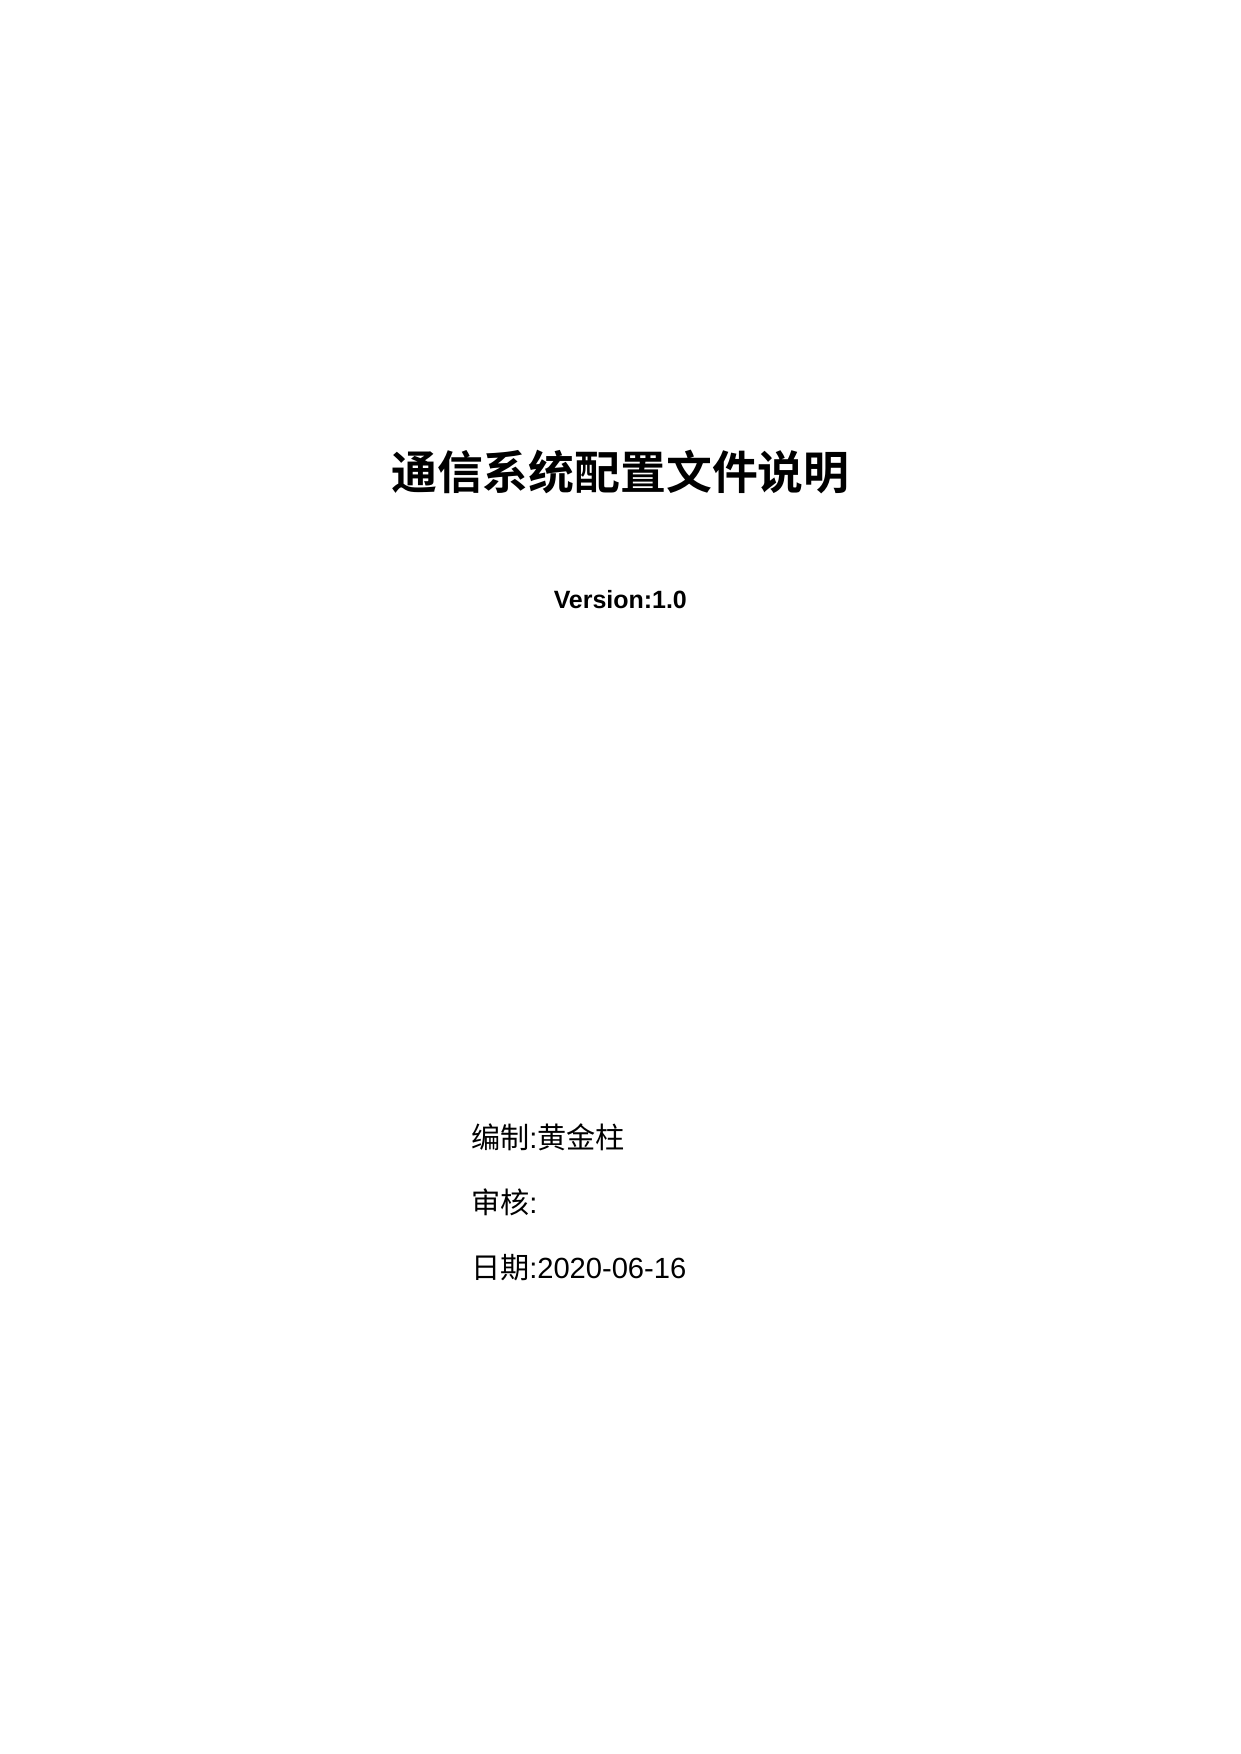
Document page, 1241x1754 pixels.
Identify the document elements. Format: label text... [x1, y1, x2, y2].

text 编制:黄金柱 [150, 1103, 1090, 1168]
text 通信系统配置文件说明 [150, 421, 1090, 518]
text 审核: [150, 1168, 1090, 1233]
text Version:1.0 [150, 583, 1090, 616]
text 日期:2020-06-16 [150, 1233, 1090, 1298]
